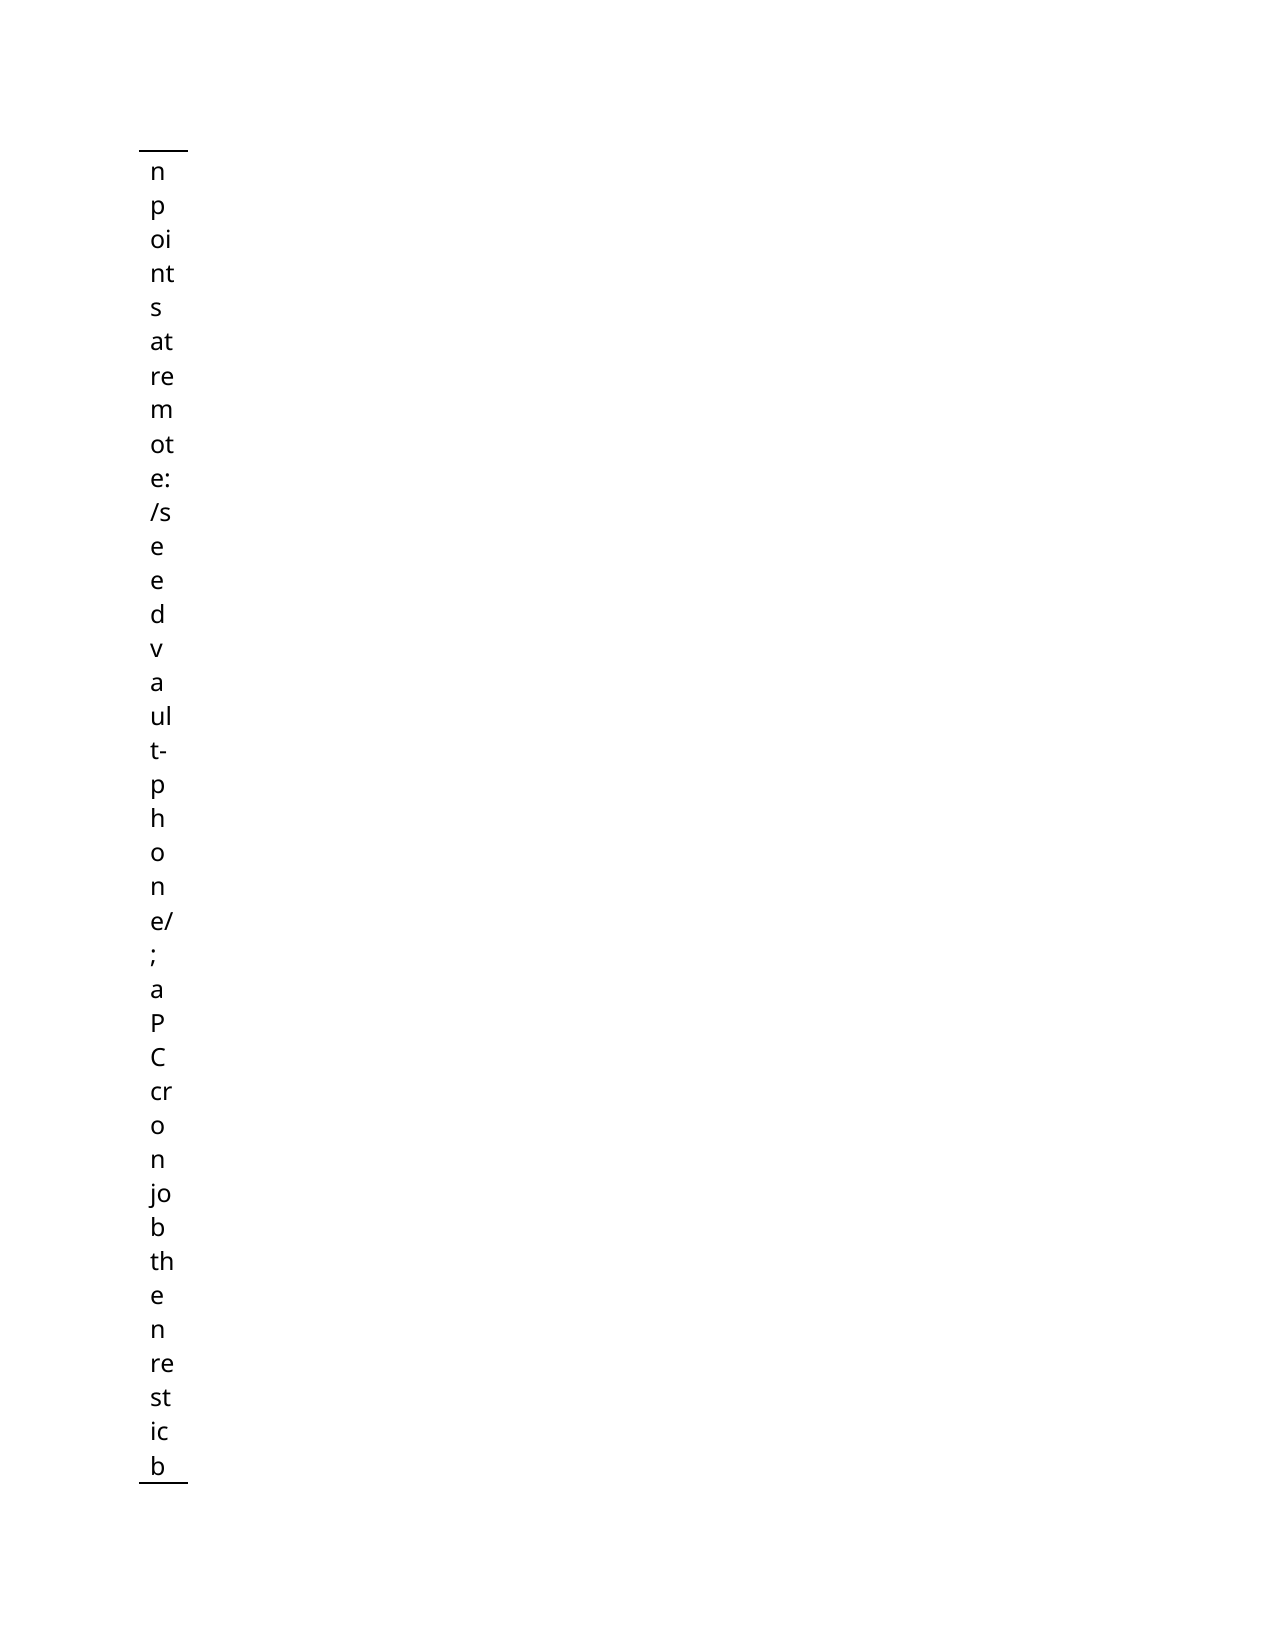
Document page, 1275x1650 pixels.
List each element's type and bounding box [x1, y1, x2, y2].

table_header [139, 152, 187, 1482]
